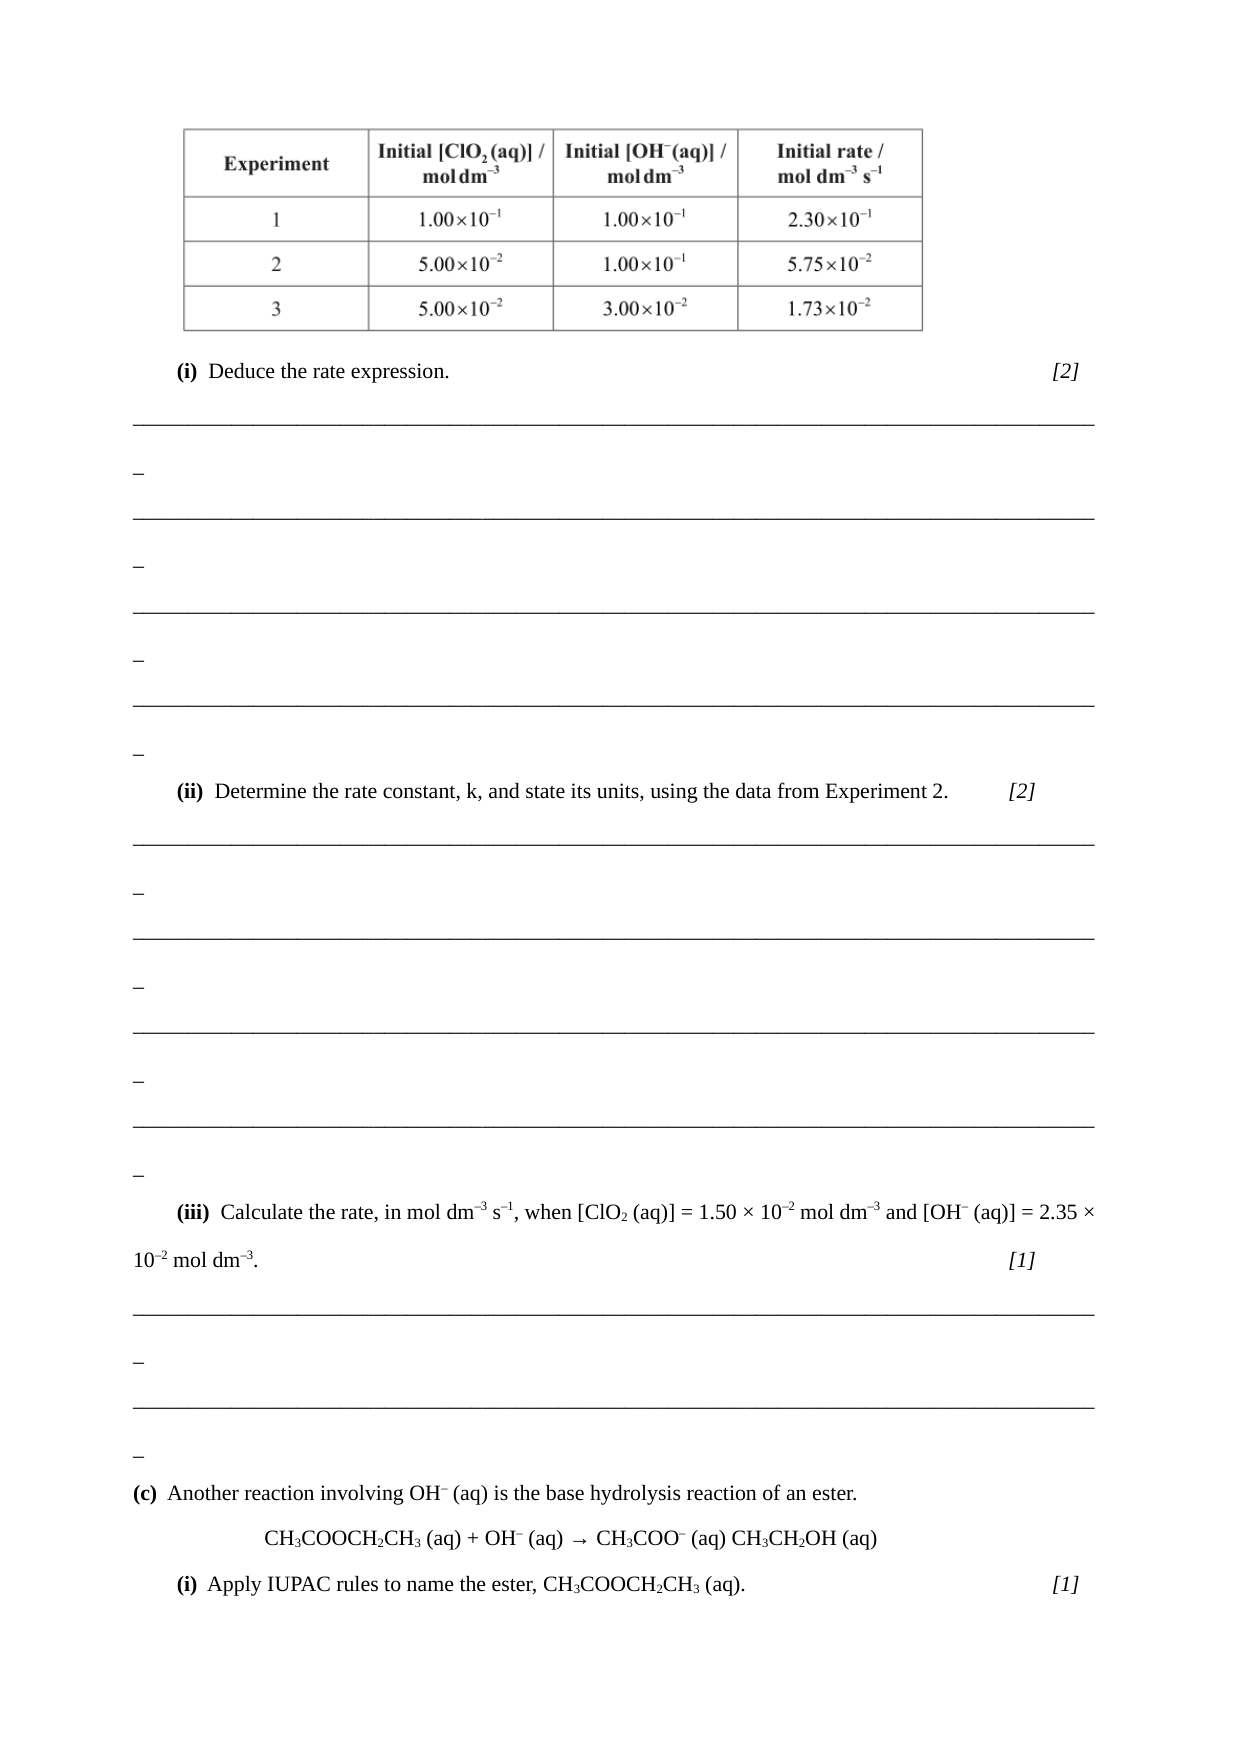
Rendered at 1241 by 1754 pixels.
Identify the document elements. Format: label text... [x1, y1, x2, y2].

text CH3COOCH2CH3 (aq) + OH– (aq) → CH3COO– (aq) CH3CH2OH (aq) [220, 1522, 1107, 1554]
text _________________________________________________________________________________________ [133, 1383, 1107, 1464]
text _________________________________________________________________________________________ [133, 399, 1107, 480]
text _________________________________________________________________________________________ [133, 493, 1107, 574]
text (iii) Calculate the rate, in mol dm–3 s–1, when [ClO2 (aq)] = 1.50 × 10–2 mol dm–3 and [OH– (aq)] = 2.35 × 10–2 mol dm–3. [1] [133, 1195, 1107, 1276]
text _________________________________________________________________________________________ [133, 681, 1107, 762]
text (c) Another reaction involving OH– (aq) is the base hydrolysis reaction of an ester. [133, 1477, 1107, 1509]
text _________________________________________________________________________________________ [133, 1289, 1107, 1370]
text (i) Deduce the rate expression. [2] [133, 354, 1107, 387]
picture [176, 120, 926, 334]
text _________________________________________________________________________________________ [133, 1007, 1107, 1089]
text (ii) Determine the rate constant, k, and state its units, using the data from Experiment 2. [2] [133, 774, 1107, 807]
text _________________________________________________________________________________________ [133, 820, 1107, 901]
text (i) Apply IUPAC rules to name the ester, CH3COOCH2CH3 (aq). [1] [133, 1567, 1107, 1599]
text _________________________________________________________________________________________ [133, 913, 1107, 995]
text _________________________________________________________________________________________ [133, 587, 1107, 668]
text _________________________________________________________________________________________ [133, 1101, 1107, 1182]
